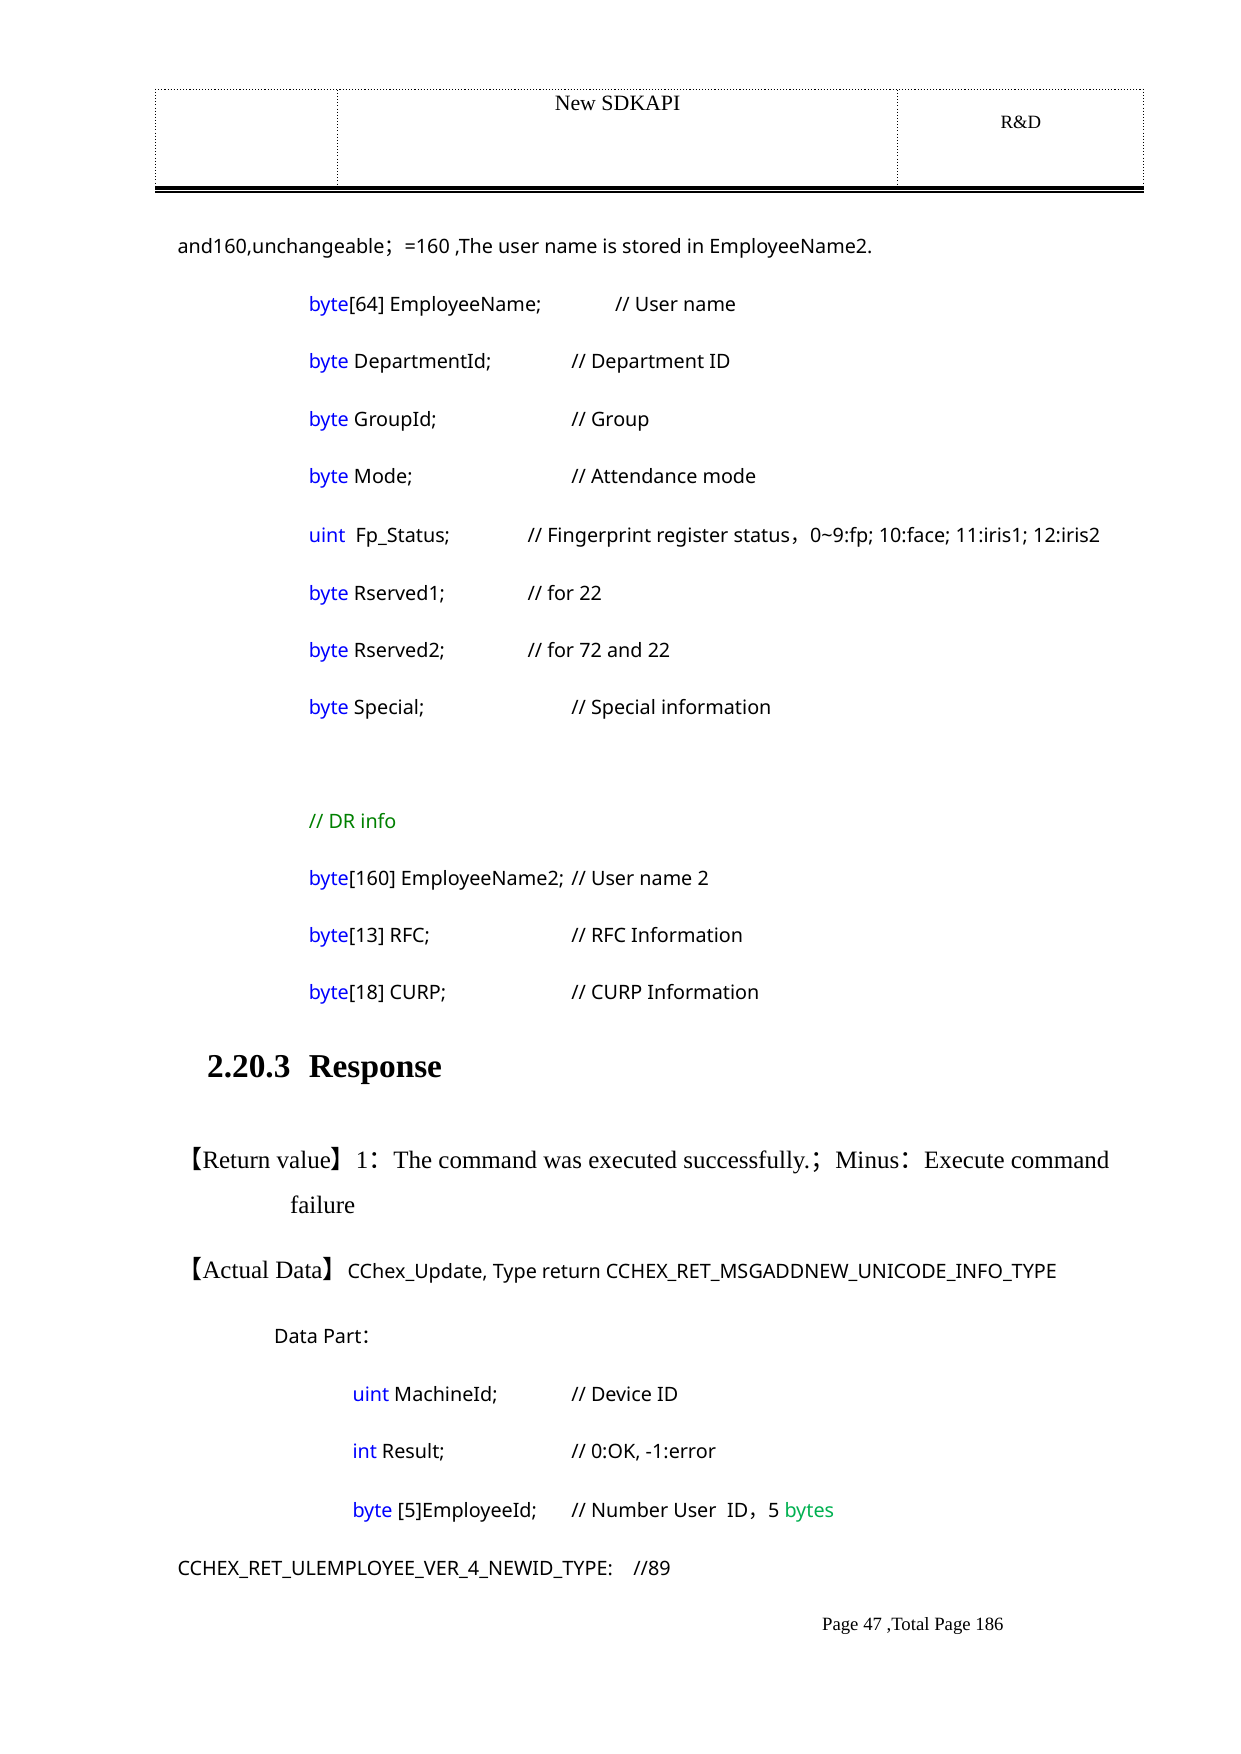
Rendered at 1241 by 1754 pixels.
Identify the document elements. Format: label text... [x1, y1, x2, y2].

text byte Mode; // Attendance mode [177, 462, 1122, 489]
text byte[18] CURP; // CURP Information [177, 978, 1122, 1005]
text byte GroupId; // Group [177, 405, 1122, 432]
text Data Part： [177, 1321, 1122, 1349]
text byte Special; // Special information [177, 693, 1122, 720]
text uint Fp_Status; // Fingerprint register status，0~9:fp; 10:face; 11:iris1; 12:iris2 [177, 519, 1122, 548]
text byte [5]EmployeeId; // Number User ID，5 bytes [308, 1495, 1122, 1523]
text int Result; // 0:OK, -1:error [308, 1438, 1122, 1464]
text 【Return value】1：The command was executed successfully.；Minus：Execute command failure [177, 1139, 1122, 1219]
text byte DepartmentId; // Department ID [177, 348, 1122, 375]
text byte Rserved2; // for 72 and 22 [177, 636, 1122, 663]
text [177, 231, 1122, 260]
text byte[64] EmployeeName; // User name [177, 291, 1122, 318]
text // DR info [177, 807, 1122, 834]
text byte Rserved1; // for 22 [177, 579, 1122, 606]
text CCHEX_RET_ULEMPLOYEE_VER_4_NEWID_TYPE: //89 [177, 1554, 1122, 1581]
text 【Actual Data】CChex_Update, Type return CCHEX_RET_MSGADDNEW_UNICODE_INFO_TYPE [177, 1250, 1122, 1286]
text uint MachineId; // Device ID [308, 1381, 1122, 1407]
text byte[160] EmployeeName2; // User name 2 [177, 864, 1122, 891]
subtitle Response [207, 1046, 1122, 1084]
text byte[13] RFC; // RFC Information [177, 921, 1122, 948]
